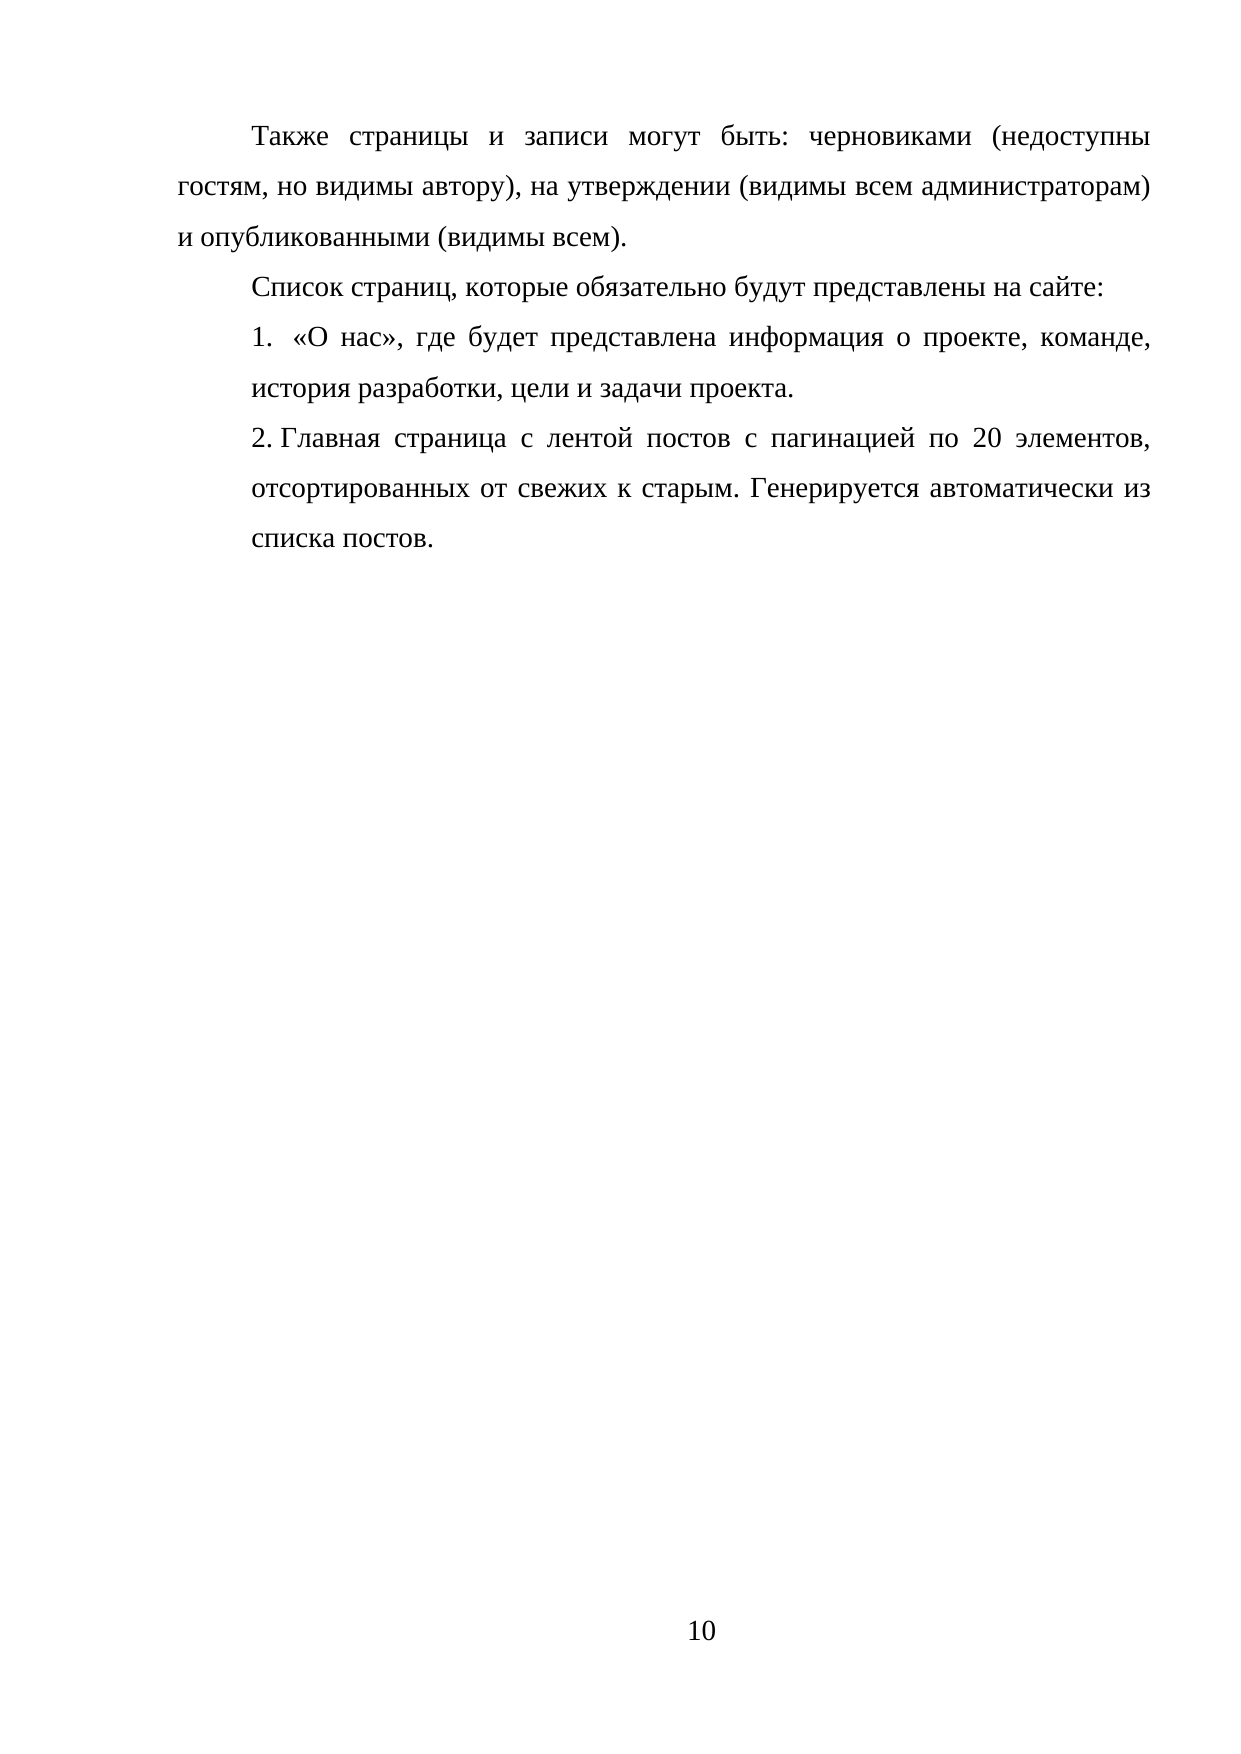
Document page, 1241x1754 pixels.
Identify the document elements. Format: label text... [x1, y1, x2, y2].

list «О нас», где будет представлена информация о проекте, команде, история разработки, цели и задачи проекта. [251, 319, 1152, 403]
list Главная страница с лентой постов с пагинацией по 20 элементов, отсортированных от свежих к старым. Генерируется автоматически из списка постов. [251, 420, 1152, 554]
text Также страницы и записи могут быть: черновиками (недоступны гостям, но видимы автору), на утверждении (видимы всем администраторам) и опубликованными (видимы всем). [177, 118, 1152, 252]
text Список страниц, которые обязательно будут представлены на сайте: [177, 269, 1152, 303]
